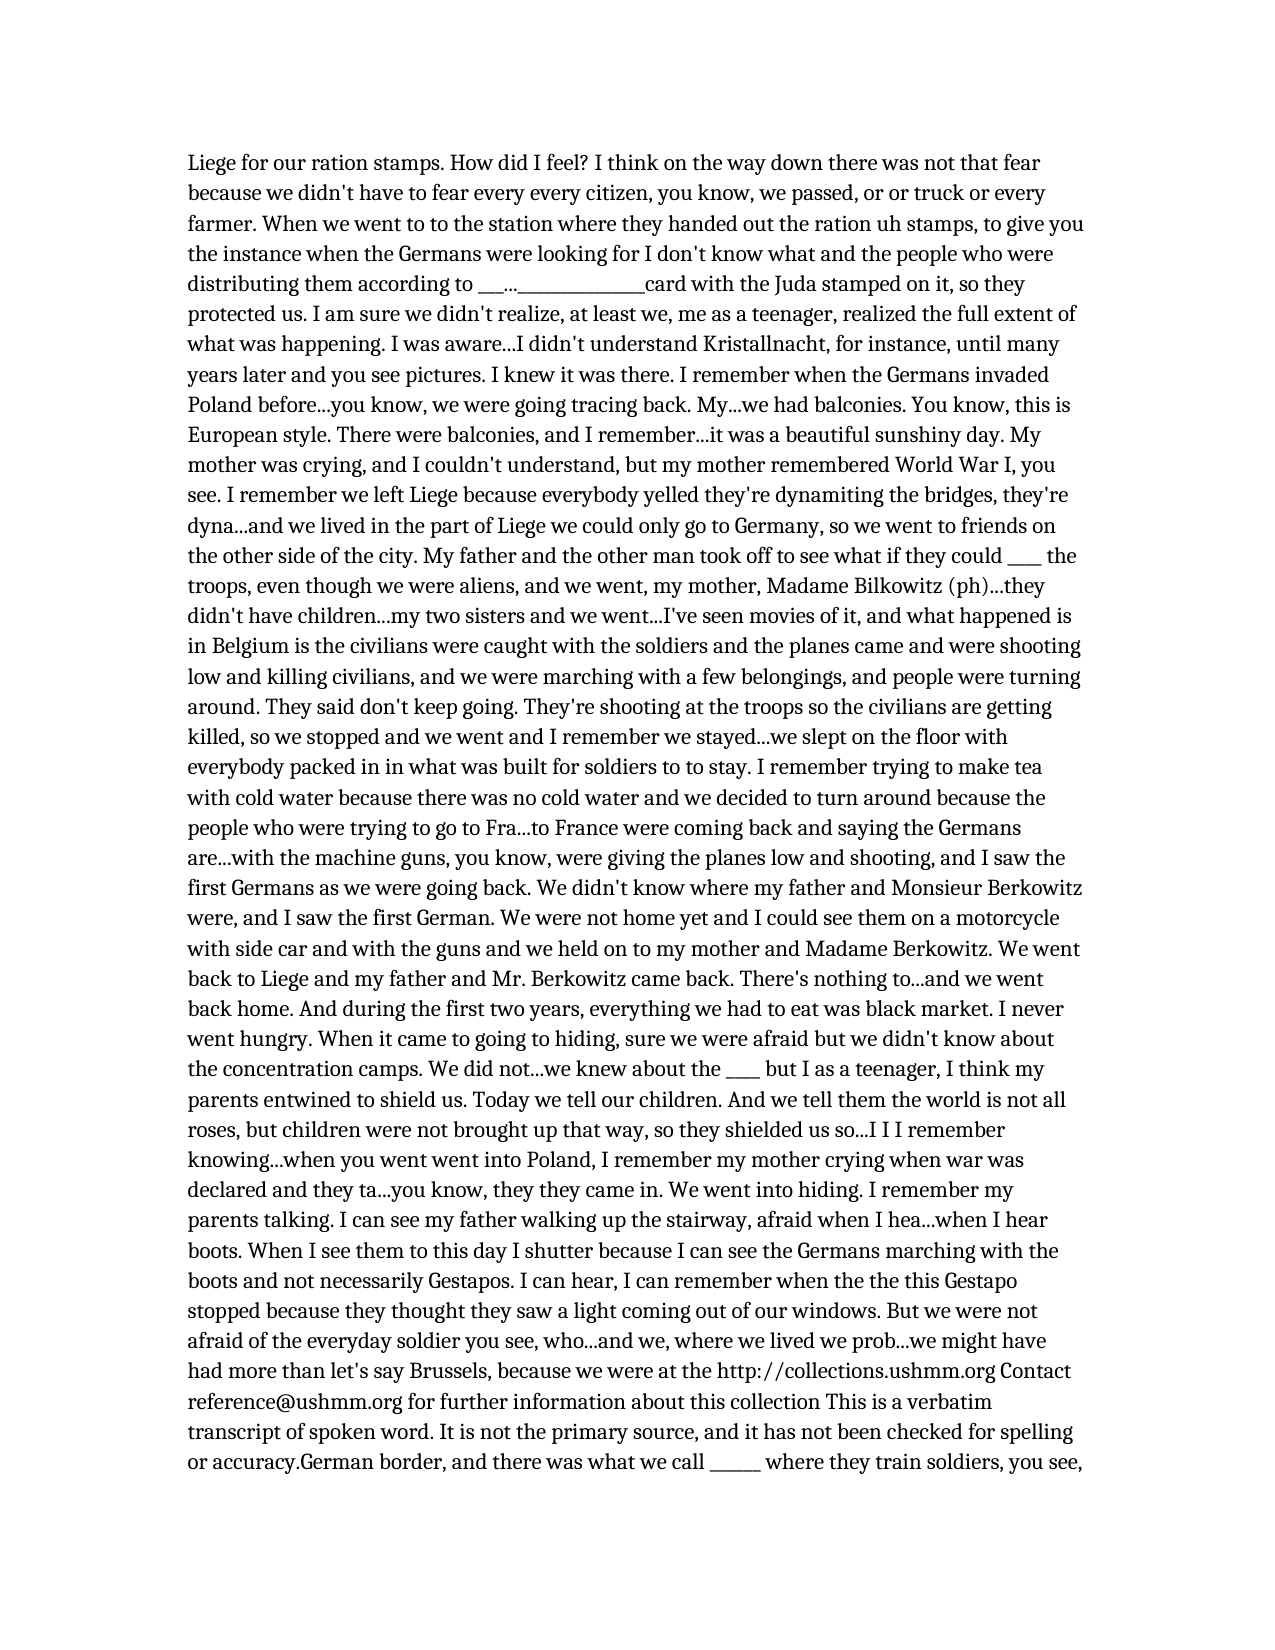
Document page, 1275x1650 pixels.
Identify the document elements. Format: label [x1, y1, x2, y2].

text [187, 150, 1087, 1475]
